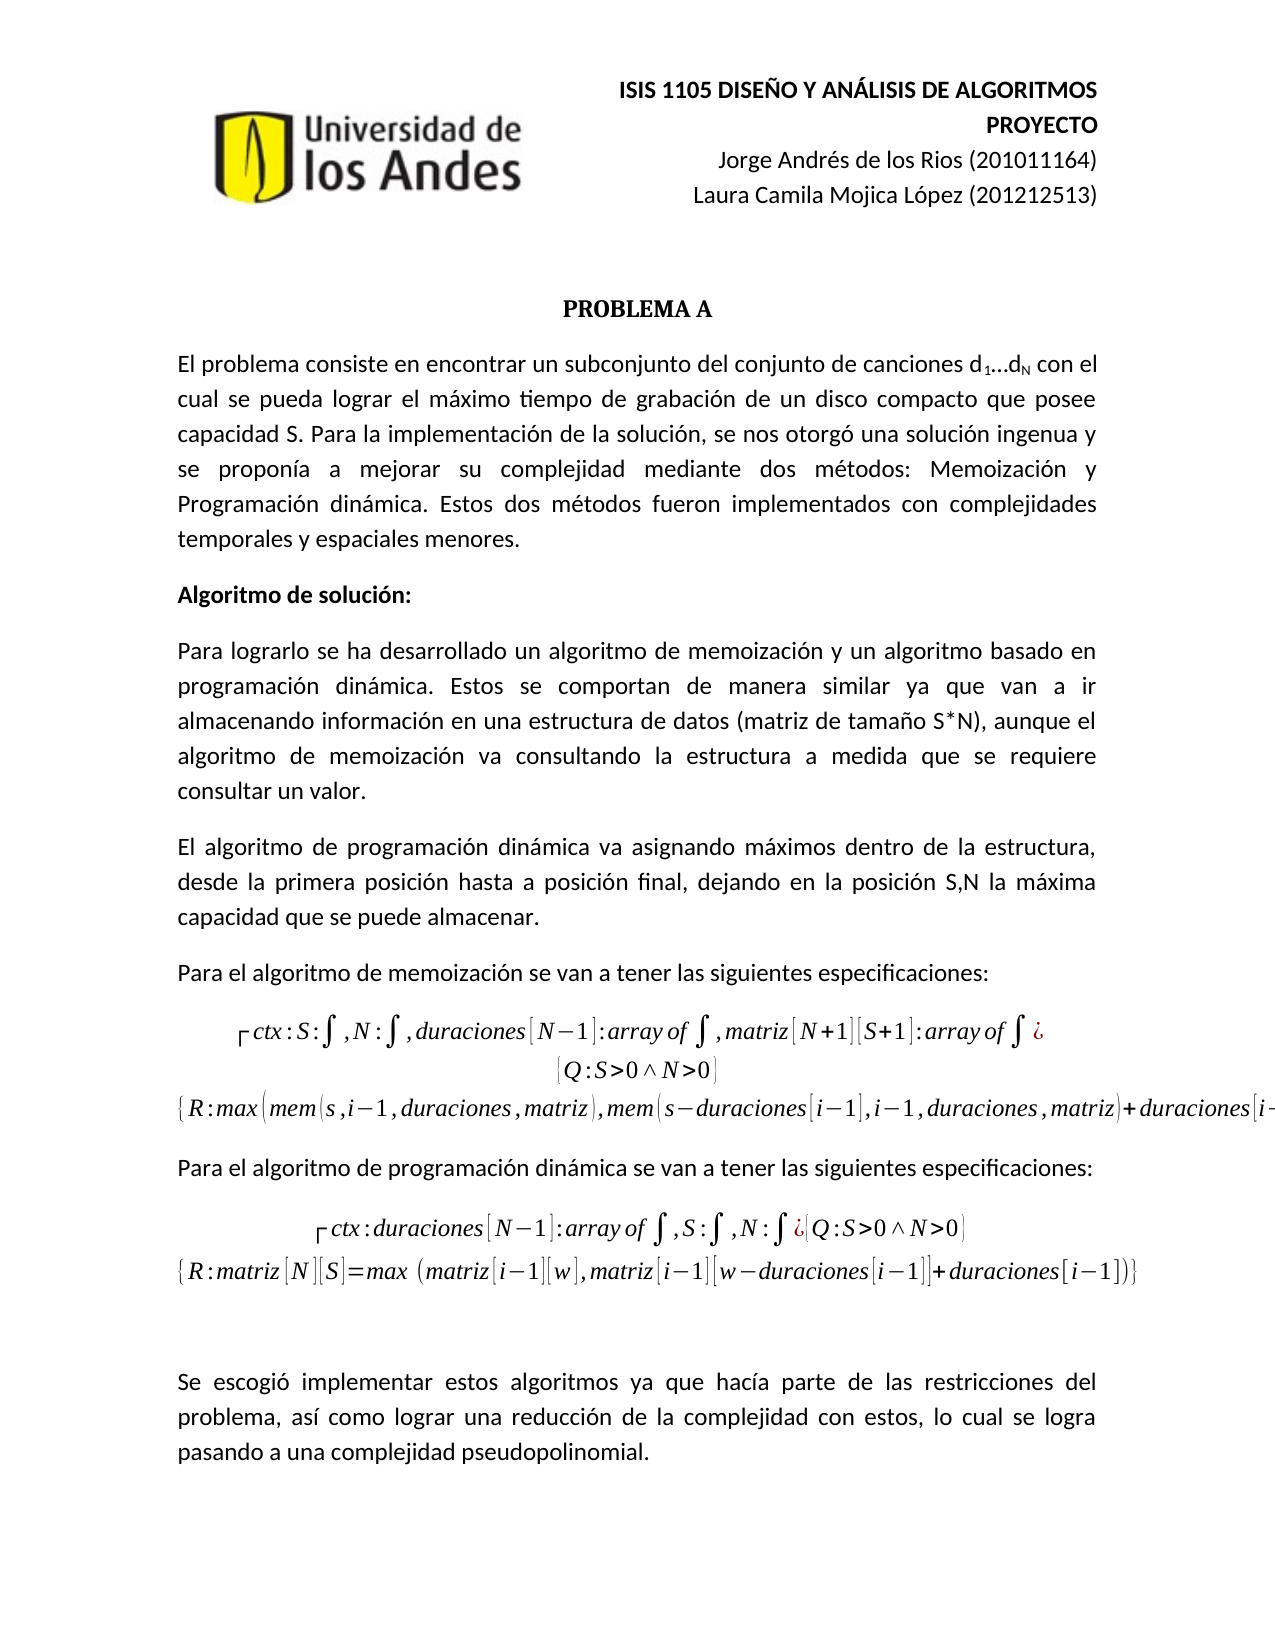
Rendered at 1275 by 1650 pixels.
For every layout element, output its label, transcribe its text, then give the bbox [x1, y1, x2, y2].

text Se escogió implementar estos algoritmos ya que hacía parte de las restricciones del problema, así como lograr una reducción de la complejidad con estos, lo cual se logra pasando a una complejidad pseudopolinomial. [177, 1366, 1098, 1466]
picture [213, 110, 524, 205]
text El problema consiste en encontrar un subconjunto del conjunto de canciones d1…dN con el cual se pueda lograr el máximo tiempo de grabación de un disco compacto que posee capacidad S. Para la implementación de la solución, se nos otorgó una solución ingenua y se proponía a mejorar su complejidad mediante dos métodos: Memoización y Programación dinámica. Estos dos métodos fueron implementados con complejidades temporales y espaciales menores. [177, 349, 1098, 554]
text Para lograrlo se ha desarrollado un algoritmo de memoización y un algoritmo basado en programación dinámica. Estos se comportan de manera similar ya que van a ir almacenando información en una estructura de datos (matriz de tamaño S*N), aunque el algoritmo de memoización va consultando la estructura a medida que se requiere consultar un valor. [177, 635, 1098, 806]
text El algoritmo de programación dinámica va asignando máximos dentro de la estructura, desde la primera posición hasta a posición final, dejando en la posición S,N la máxima capacidad que se puede almacenar. [177, 831, 1098, 932]
text Para el algoritmo de programación dinámica se van a tener las siguientes especificaciones: [177, 1152, 1098, 1182]
text Algoritmo de solución: [177, 579, 1098, 610]
text PROBLEMA A [177, 295, 1098, 323]
text Para el algoritmo de memoización se van a tener las siguientes especificaciones: [177, 957, 1098, 987]
